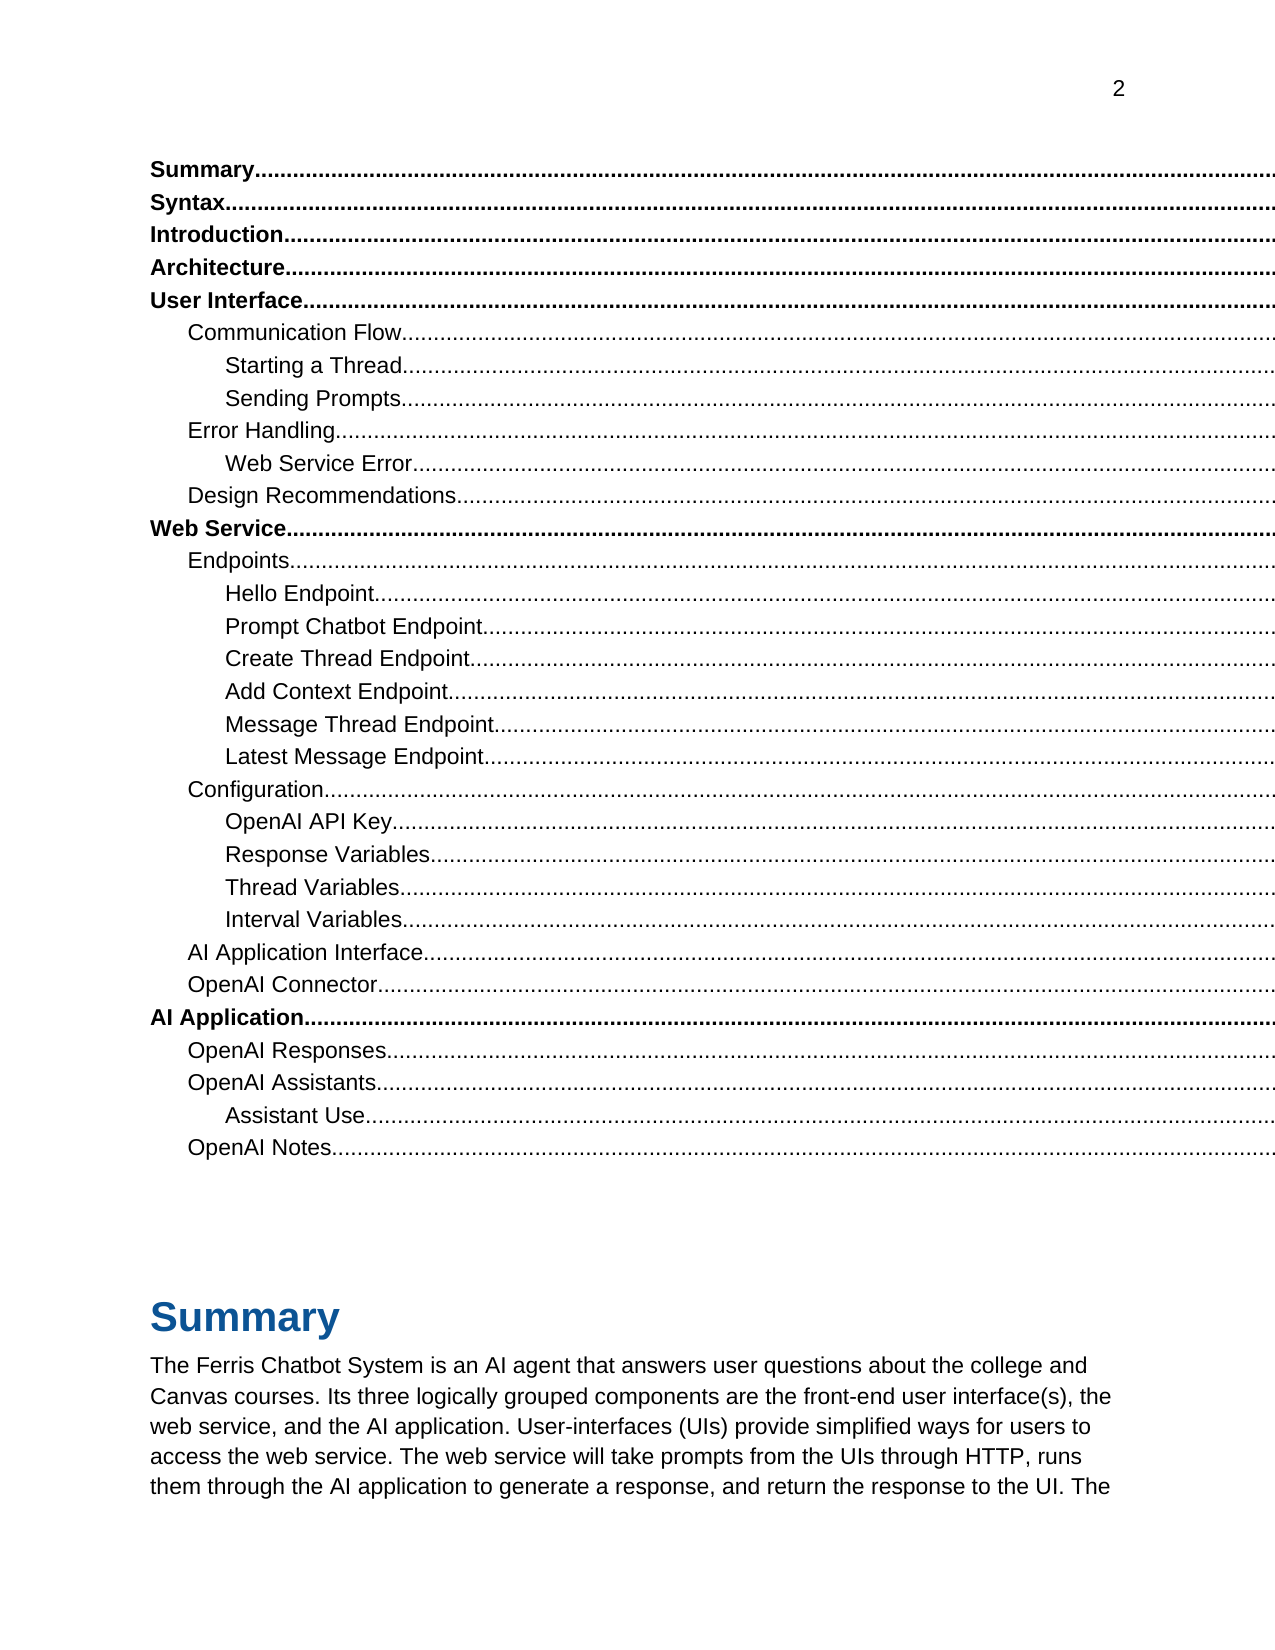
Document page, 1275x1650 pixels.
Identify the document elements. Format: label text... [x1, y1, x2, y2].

subtitle Summary [150, 1292, 1125, 1340]
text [150, 1352, 1125, 1499]
